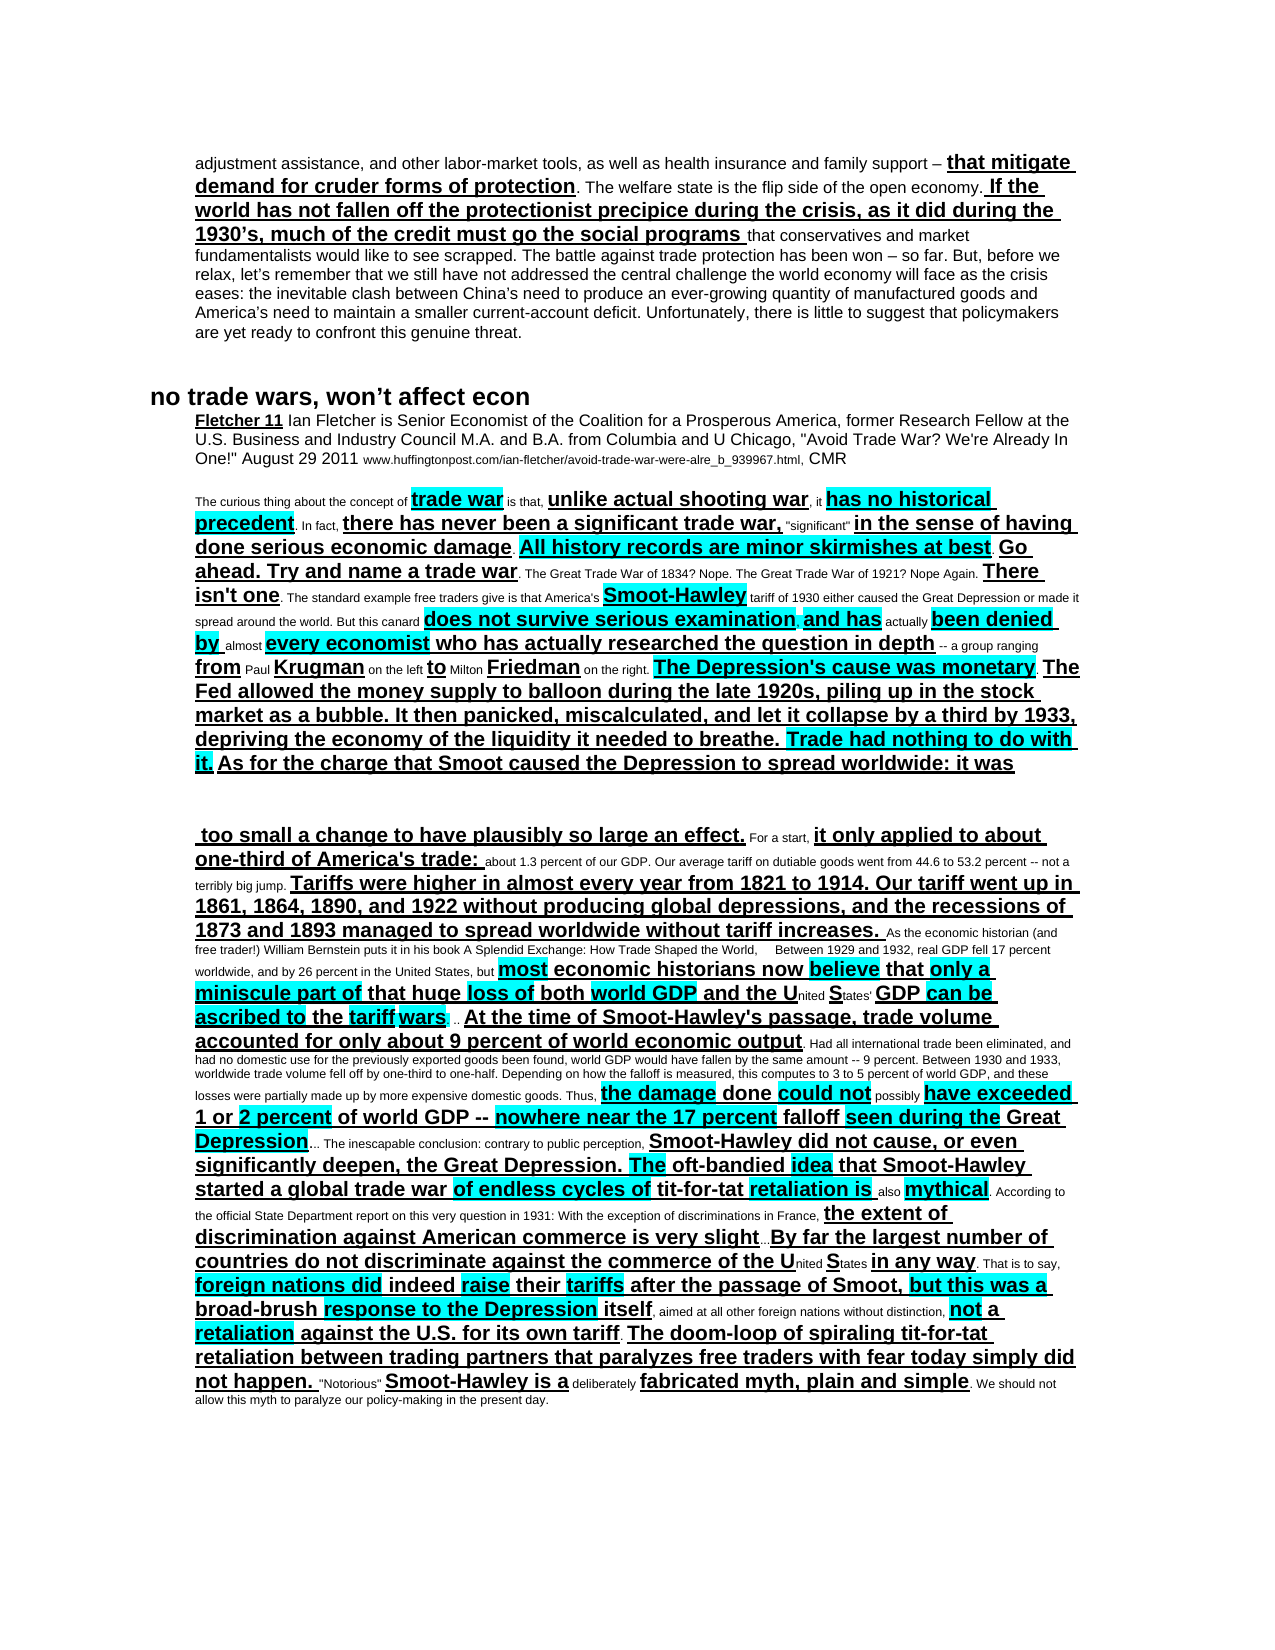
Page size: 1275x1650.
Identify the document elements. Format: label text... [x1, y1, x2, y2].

text too small a change to have plausibly so large an effect. For a start, it only applied to about one-third of America's trade: about 1.3 percent of our GDP. Our average tariff on dutiable goods went from 44.6 to 53.2 percent -- not a terribly big jump. Tariffs were higher in almost every year from 1821 to 1914. Our tariff went up in 1861, 1864, 1890, and 1922 without producing global depressions, and the recessions of 1873 and 1893 managed to spread worldwide without tariff increases. As the economic historian (and free trader!) William Bernstein puts it in his book A Splendid Exchange: How Trade Shaped the World, Between 1929 and 1932, real GDP fell 17 percent worldwide, and by 26 percent in the United States, but most economic historians now believe that only a miniscule part of that huge loss of both world GDP and the United States' GDP can be ascribed to the tariff wars. .. At the time of Smoot-Hawley's passage, trade volume accounted for only about 9 percent of world economic output. Had all international trade been eliminated, and had no domestic use for the previously exported goods been found, world GDP would have fallen by the same amount -- 9 percent. Between 1930 and 1933, worldwide trade volume fell off by one-third to one-half. Depending on how the falloff is measured, this computes to 3 to 5 percent of world GDP, and these losses were partially made up by more expensive domestic goods. Thus, the damage done could not possibly have exceeded 1 or 2 percent of world GDP -- nowhere near the 17 percent falloff seen during the Great Depression... The inescapable conclusion: contrary to public perception, Smoot-Hawley did not cause, or even significantly deepen, the Great Depression. The oft-bandied idea that Smoot-Hawley started a global trade war of endless cycles of tit-for-tat retaliation is also mythical. According to the official State Department report on this very question in 1931: With the exception of discriminations in France, the extent of discrimination against American commerce is very slight...By far the largest number of countries do not discriminate against the commerce of the United States in any way. That is to say, foreign nations did indeed raise their tariffs after the passage of Smoot, but this was a broad-brush response to the Depression itself, aimed at all other foreign nations without distinction, not a retaliation against the U.S. for its own tariff. The doom-loop of spiraling tit-for-tat retaliation between trading partners that paralyzes free traders with fear today simply did not happen. "Notorious" Smoot-Hawley is a deliberately fabricated myth, plain and simple. We should not allow this myth to paralyze our policy-making in the present day. [195, 822, 1080, 1407]
text Fletcher 11 Ian Fletcher is Senior Economist of the Coalition for a Prosperous America, former Research Fellow at the U.S. Business and Industry Council M.A. and B.A. from Columbia and U Chicago, "Avoid Trade War? We're Already In One!" August 29 2011 www.huffingtonpost.com/ian-fletcher/avoid-trade-war-were-alre_b_939967.html, CMR [195, 410, 1080, 468]
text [195, 150, 1080, 342]
text The curious thing about the concept of trade war is that, unlike actual shooting war, it has no historical precedent. In fact, there has never been a significant trade war, "significant" in the sense of having done serious economic damage. All history records are minor skirmishes at best. Go ahead. Try and name a trade war. The Great Trade War of 1834? Nope. The Great Trade War of 1921? Nope Again. There isn't one. The standard example free traders give is that America's Smoot-Hawley tariff of 1930 either caused the Great Depression or made it spread around the world. But this canard does not survive serious examination, and has actually been denied by almost every economist who has actually researched the question in depth -- a group ranging from Paul Krugman on the left to Milton Friedman on the right. The Depression's cause was monetary. The Fed allowed the money supply to balloon during the late 1920s, piling up in the stock market as a bubble. It then panicked, miscalculated, and let it collapse by a third by 1933, depriving the economy of the liquidity it needed to breathe. Trade had nothing to do with it. As for the charge that Smoot caused the Depression to spread worldwide: it was [195, 487, 1080, 774]
text no trade wars, won’t affect econ [150, 382, 1125, 410]
